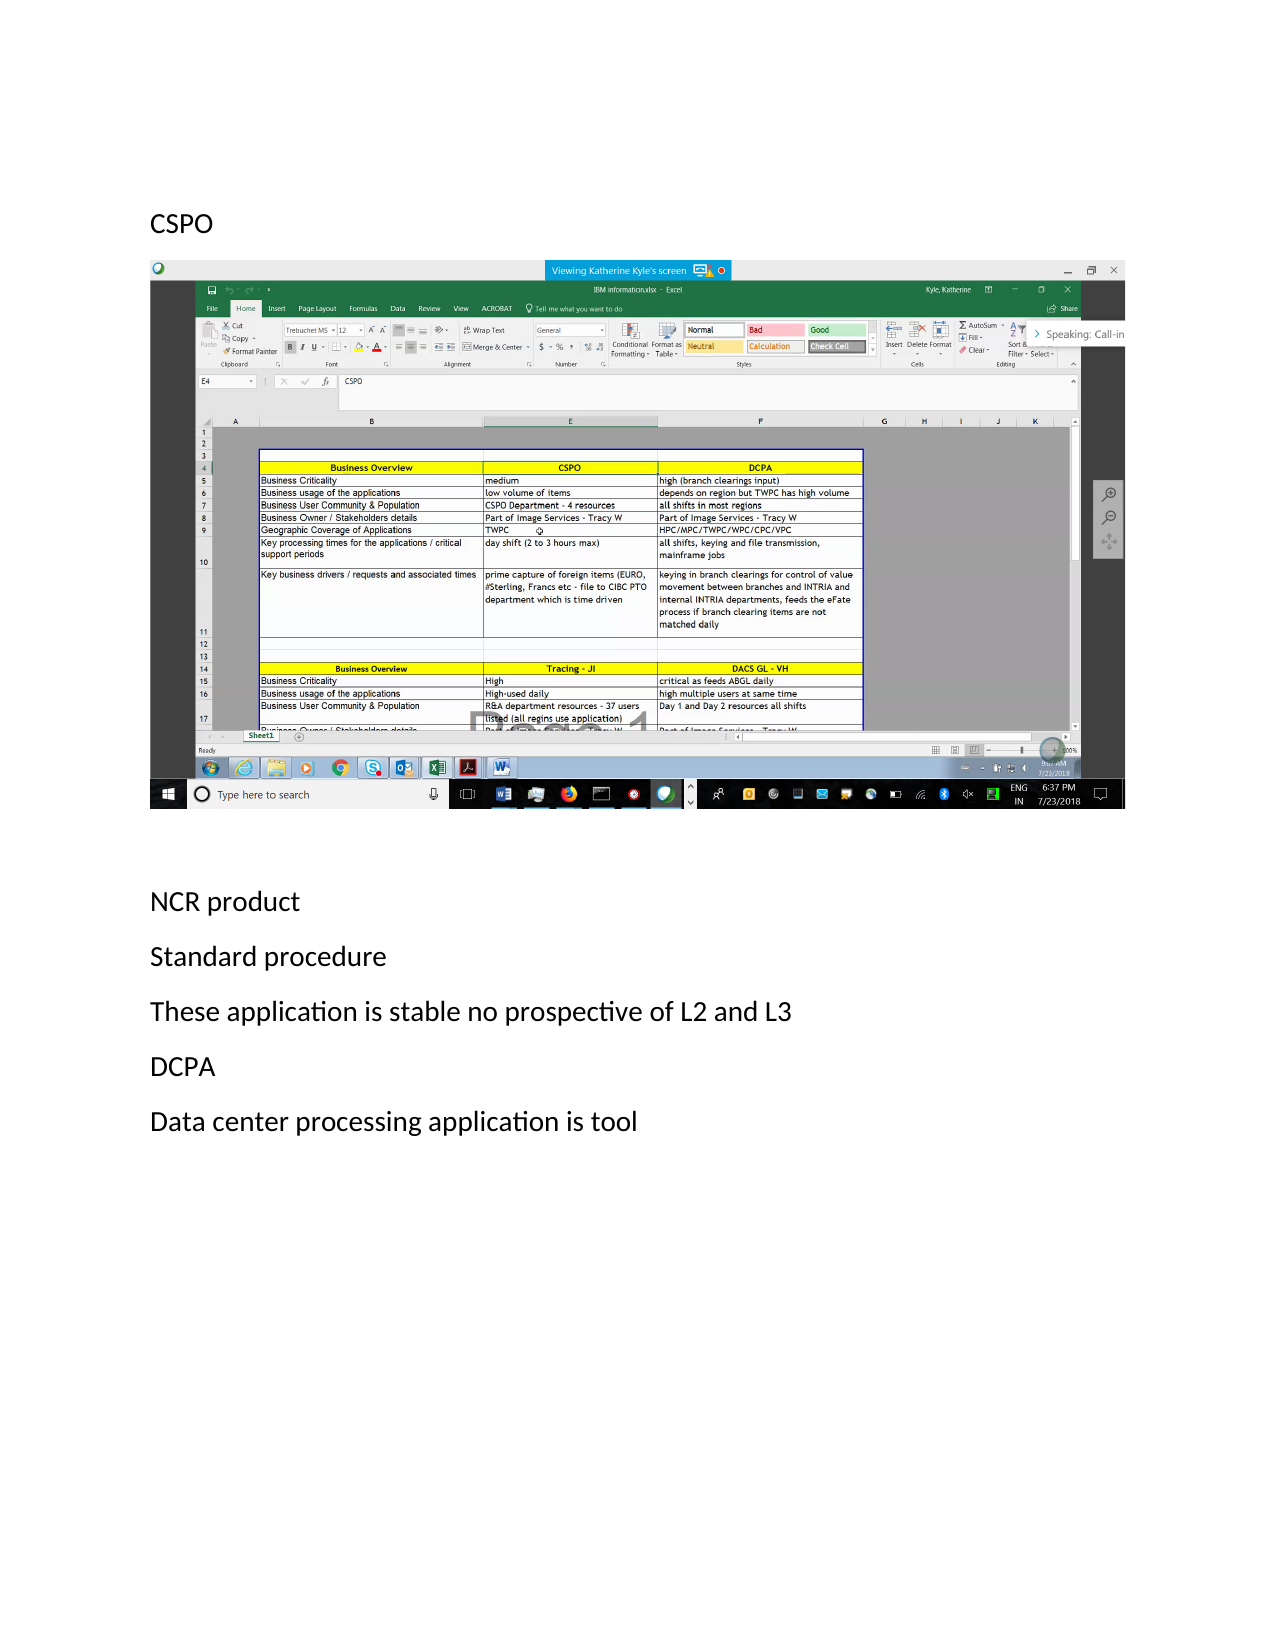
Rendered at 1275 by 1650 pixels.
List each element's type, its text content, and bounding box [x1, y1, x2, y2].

text NCR product [150, 883, 1125, 918]
text DCPA [150, 1048, 1125, 1083]
text Standard procedure [150, 938, 1125, 973]
text Data center processing application is tool [150, 1103, 1125, 1139]
picture [695, 265, 713, 276]
text These application is stable no prospective of L2 and L3 [150, 993, 1125, 1028]
text CSPO [150, 205, 1125, 241]
picture [150, 260, 1125, 809]
